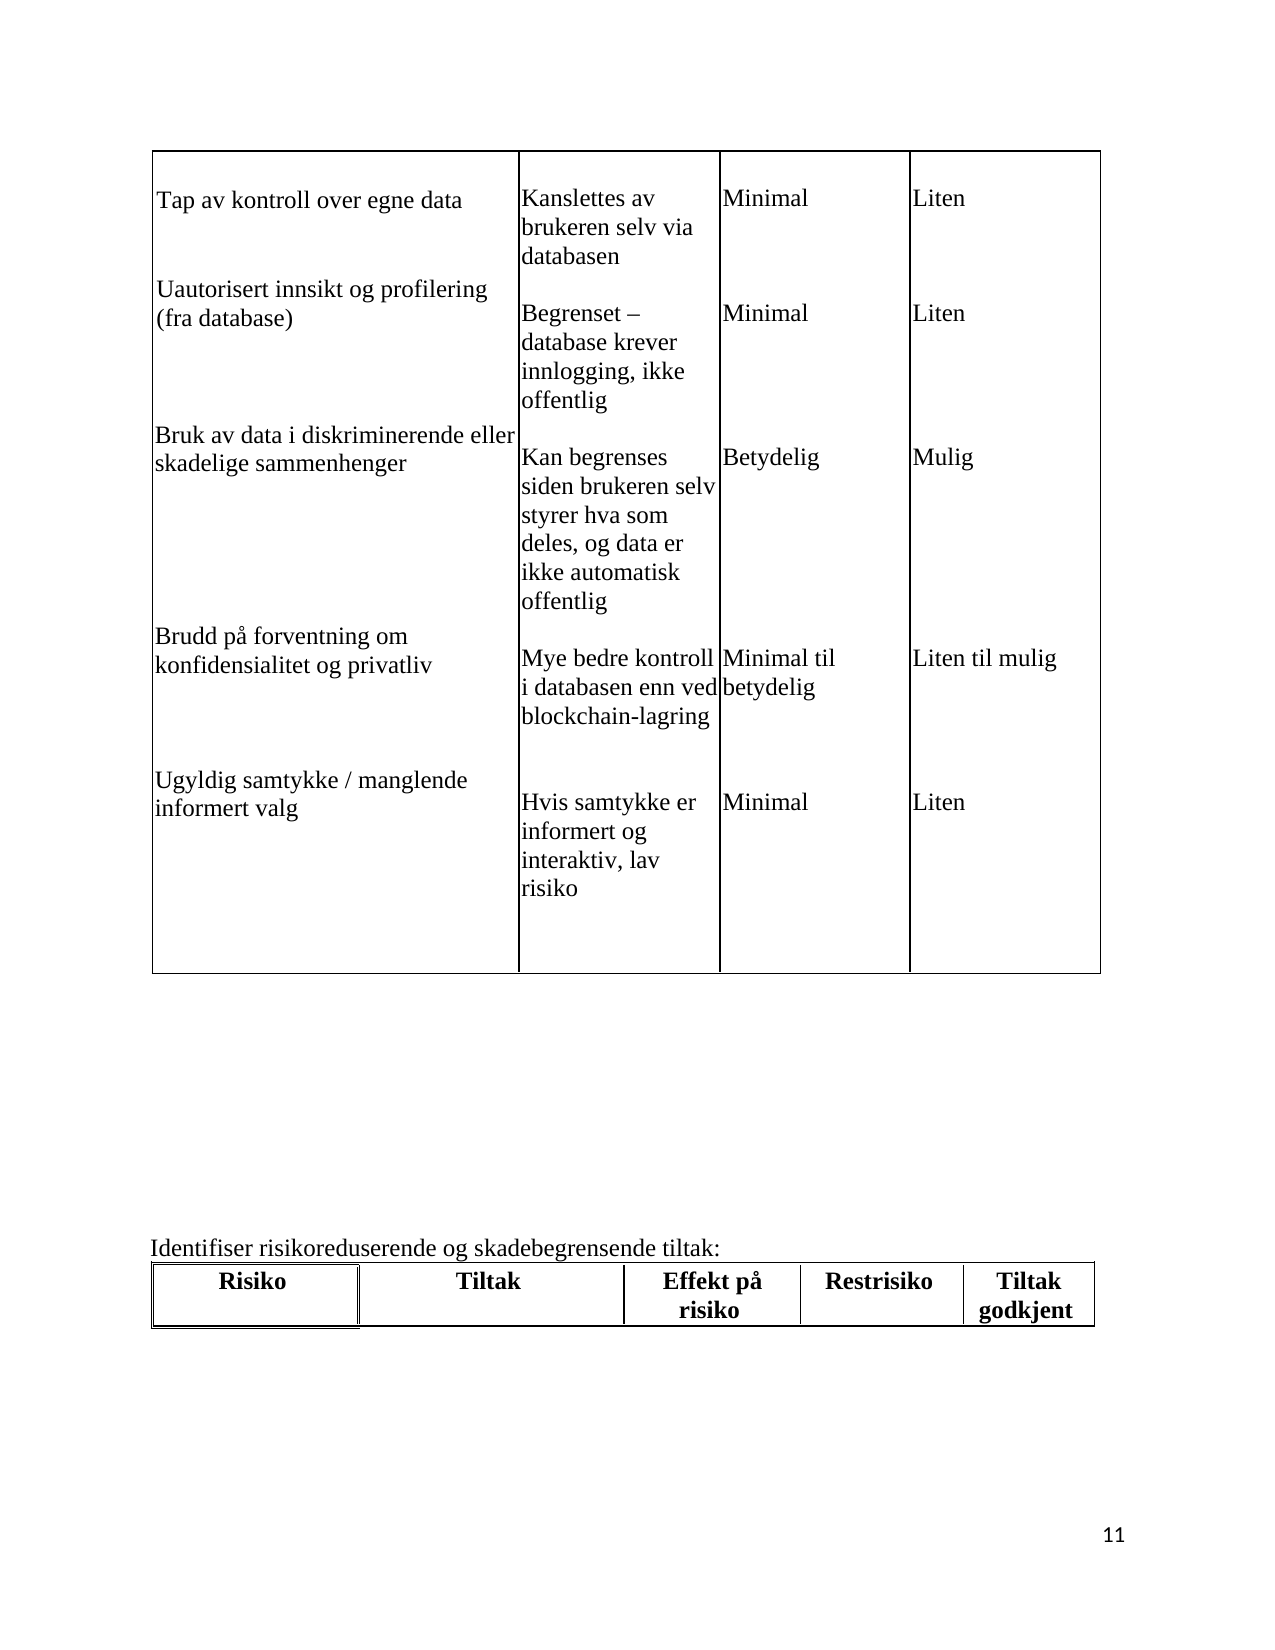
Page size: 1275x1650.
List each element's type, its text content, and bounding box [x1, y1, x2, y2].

table_header Tiltak godkjent [963, 1263, 1094, 1325]
text Identifiser risikoreduserende og skadebegrensende tiltak: [150, 1233, 1125, 1261]
table_header Restrisiko [801, 1263, 963, 1325]
table_header Risiko [154, 1265, 358, 1325]
table_cell Liten Liten Mulig Liten til mulig Liten [911, 152, 1100, 972]
table_cell Bruk av data i diskriminerende eller skadelige sammenhenger Brudd på forventning om konfidensialitet og privatliv Ugyldig samtykke / manglende informert valg [153, 152, 518, 972]
table_cell Kanslettes av brukeren selv via databasen Begrenset – database krever innlogging, ikke offentlig Kan begrenses siden brukeren selv styrer hva som deles, og data er ikke automatisk offentlig Mye bedre kontroll i databasen enn ved blockchain-lagring Hvis samtykke er informert og interaktiv, lav risiko [520, 152, 719, 972]
table_header Effekt på risiko [624, 1263, 801, 1325]
table_cell Minimal Minimal Betydelig Minimal til betydelig Minimal [721, 152, 909, 972]
table_header Tiltak [359, 1263, 624, 1325]
